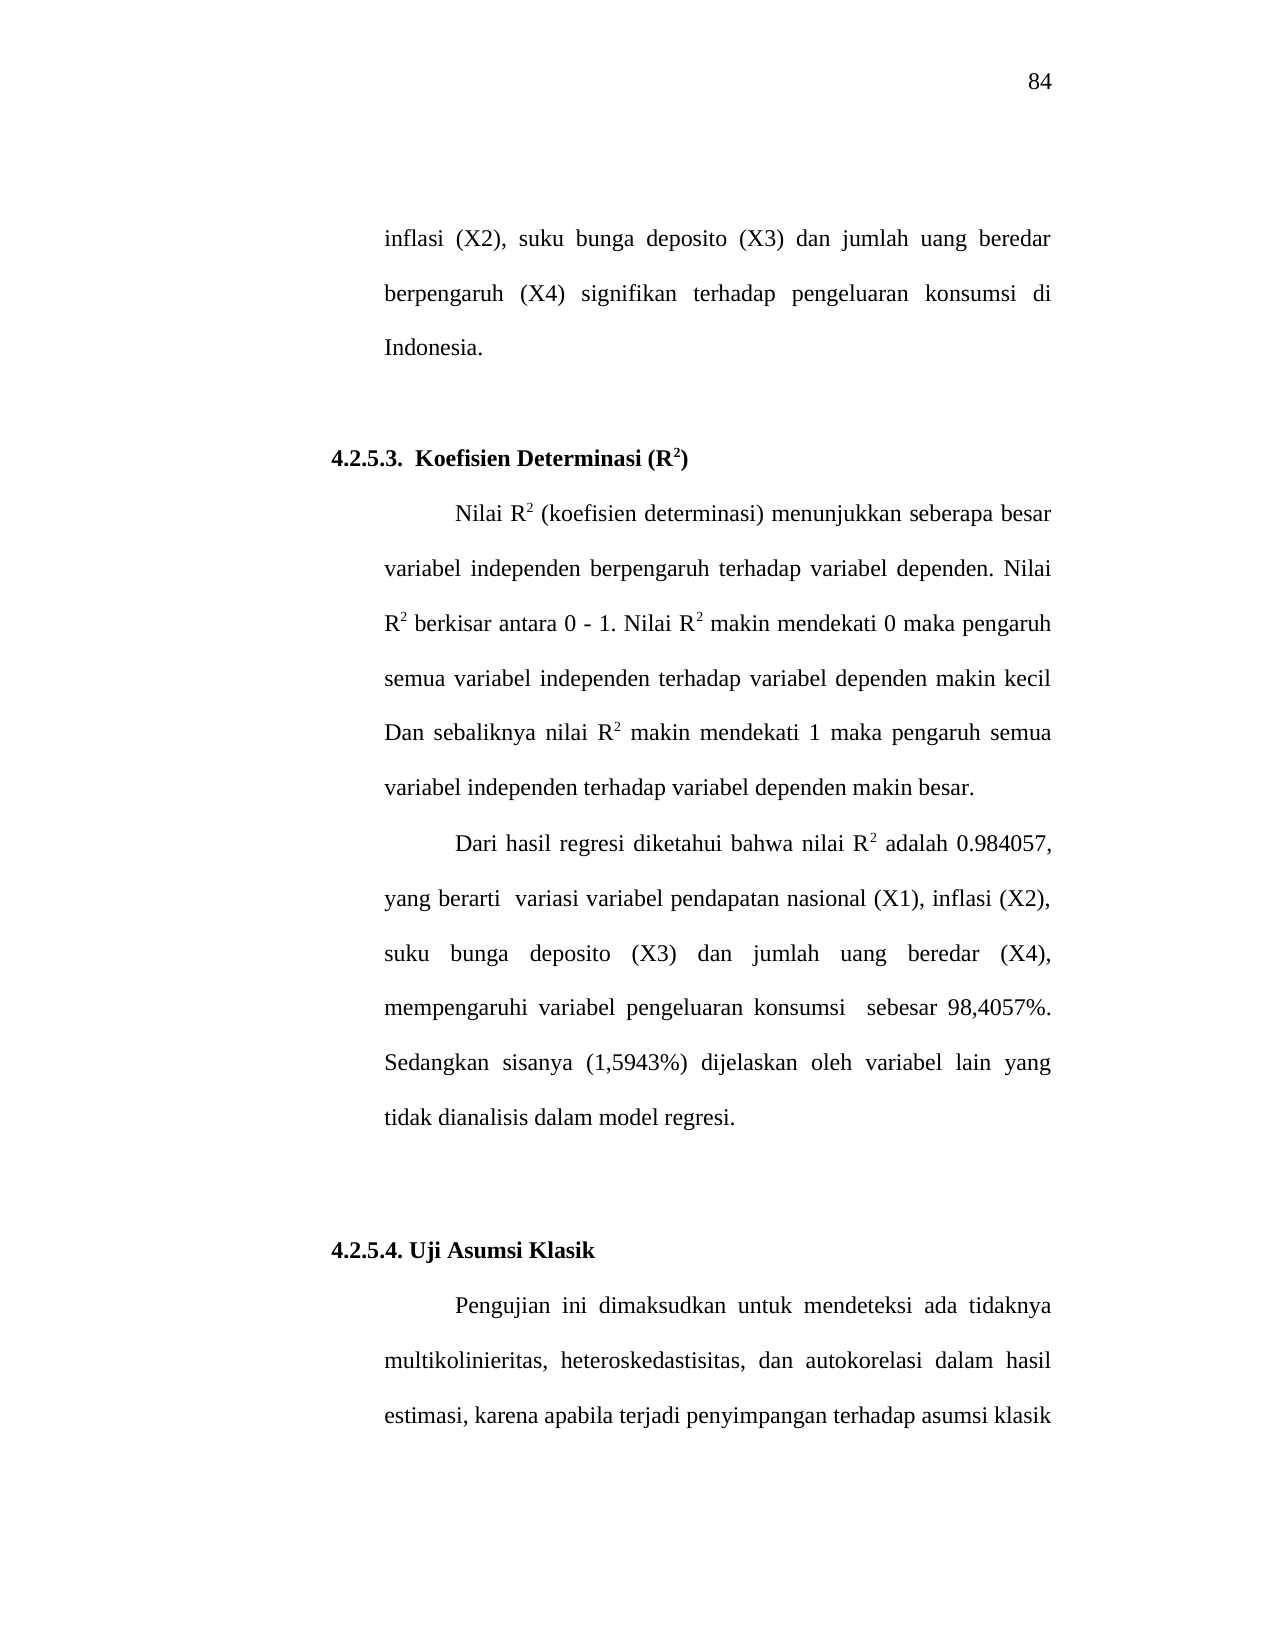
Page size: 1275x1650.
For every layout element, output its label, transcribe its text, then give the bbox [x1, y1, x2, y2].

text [384, 1291, 1052, 1428]
subtitle 4.2.5.4. Uji Asumsi Klasik [331, 1236, 1052, 1264]
text Nilai R2 (koefisien determinasi) menunjukkan seberapa besar variabel independen berpengaruh terhadap variabel dependen. Nilai R2 berkisar antara 0 - 1. Nilai R2 makin mendekati 0 maka pengaruh semua variabel independen terhadap variabel dependen makin kecil Dan sebaliknya nilai R2 makin mendekati 1 maka pengaruh semua variabel independen terhadap variabel dependen makin besar. [384, 499, 1052, 801]
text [384, 224, 1052, 361]
text Dari hasil regresi diketahui bahwa nilai R2 adalah 0.984057, yang berarti variasi variabel pendapatan nasional (X1), inflasi (X2), suku bunga deposito (X3) dan jumlah uang beredar (X4), mempengaruhi variabel pengeluaran konsumsi sebesar 98,4057%. Sedangkan sisanya (1,5943%) dijelaskan oleh variabel lain yang tidak dianalisis dalam model regresi. [384, 829, 1052, 1131]
subtitle 4.2.5.3. Koefisien Determinasi (R2) [331, 444, 1052, 472]
